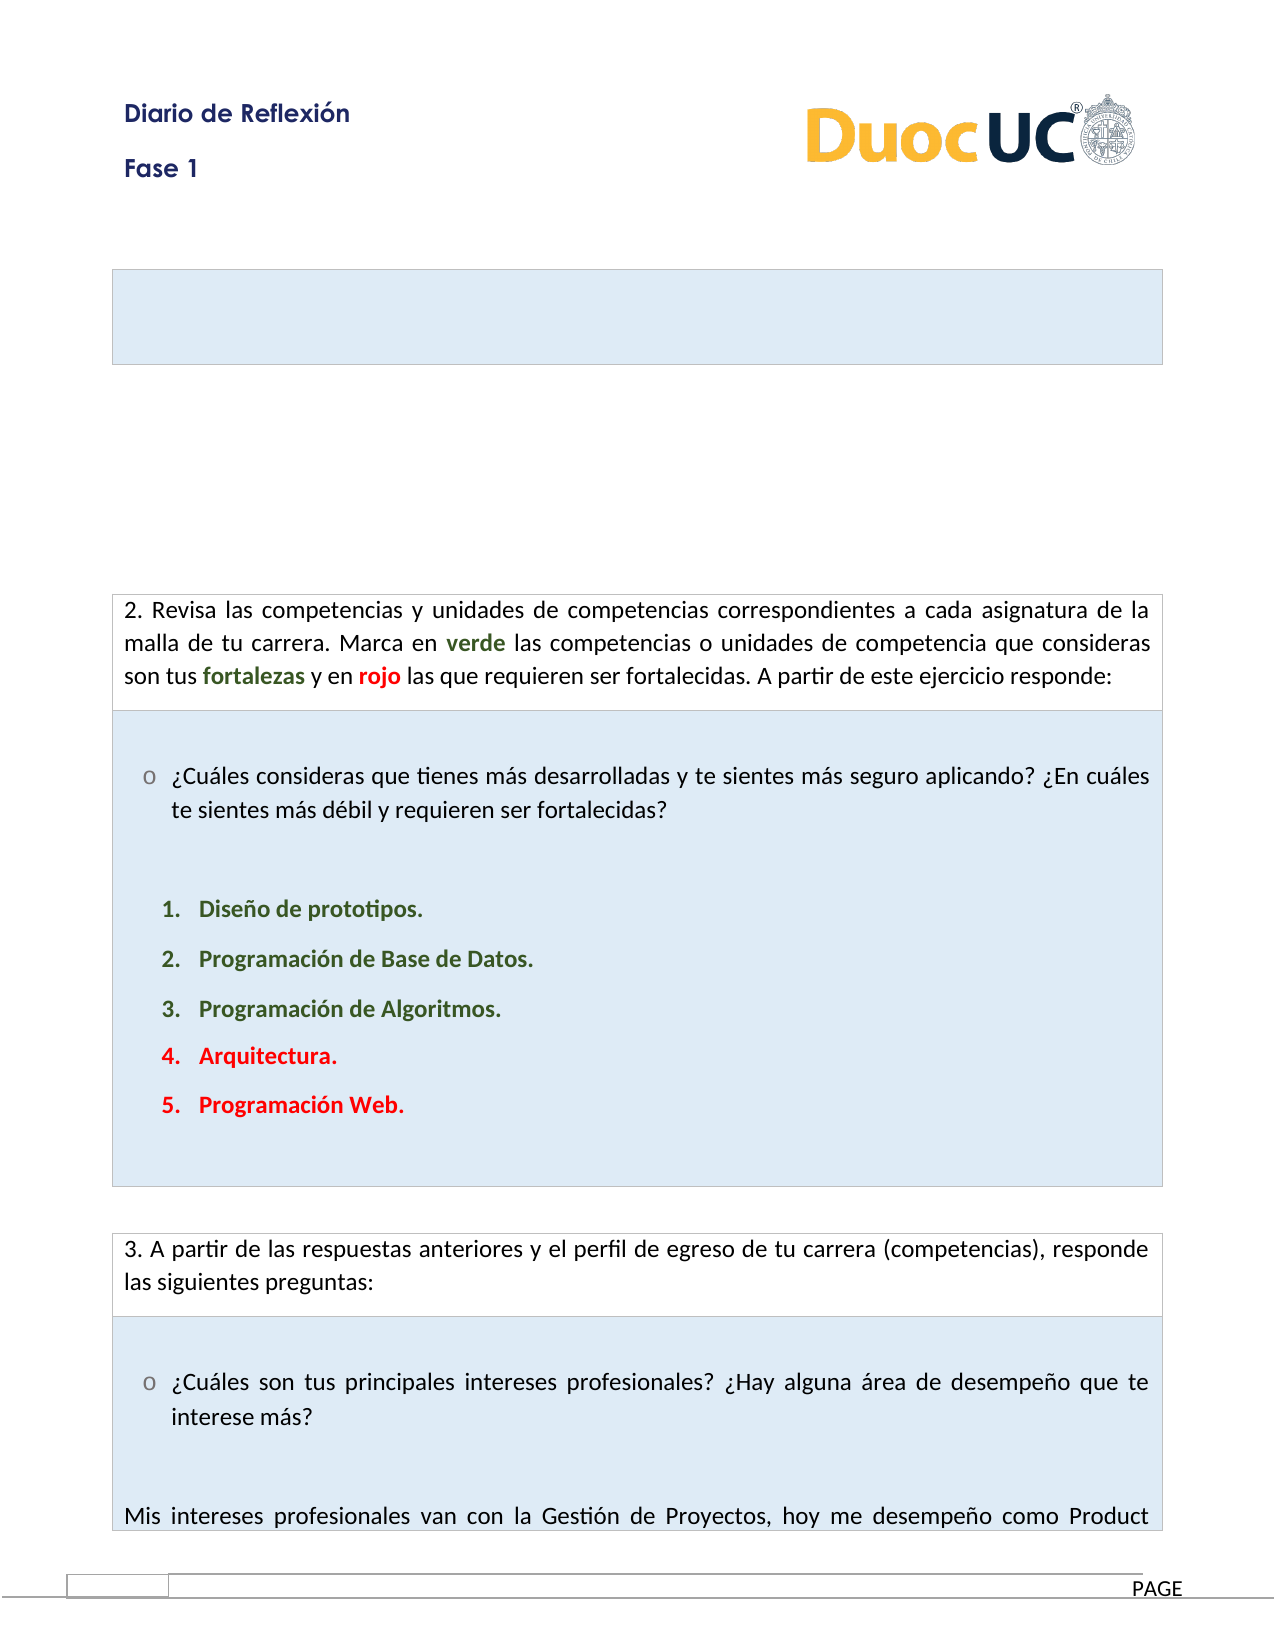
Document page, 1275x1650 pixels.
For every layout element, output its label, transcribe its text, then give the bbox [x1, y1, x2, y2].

table_cell ¿Cuáles consideras que tienes más desarrolladas y te sientes más seguro aplicando? ¿En cuáles te sientes más débil y requieren ser fortalecidas? Diseño de prototipos. Programación de Base de Datos. Programación de Algoritmos. Arquitectura. Programación Web. [113, 711, 1162, 1186]
table_header 3. A partir de las respuestas anteriores y el perfil de egreso de tu carrera (competencias), responde las siguientes preguntas: [113, 1234, 1162, 1316]
table_header 2. Revisa las competencias y unidades de competencias correspondientes a cada asignatura de la malla de tu carrera. Marca en verde las competencias o unidades de competencia que consideras son tus fortalezas y en rojo las que requieren ser fortalecidas. A partir de este ejercicio responde: [113, 595, 1162, 709]
picture [807, 94, 1135, 165]
